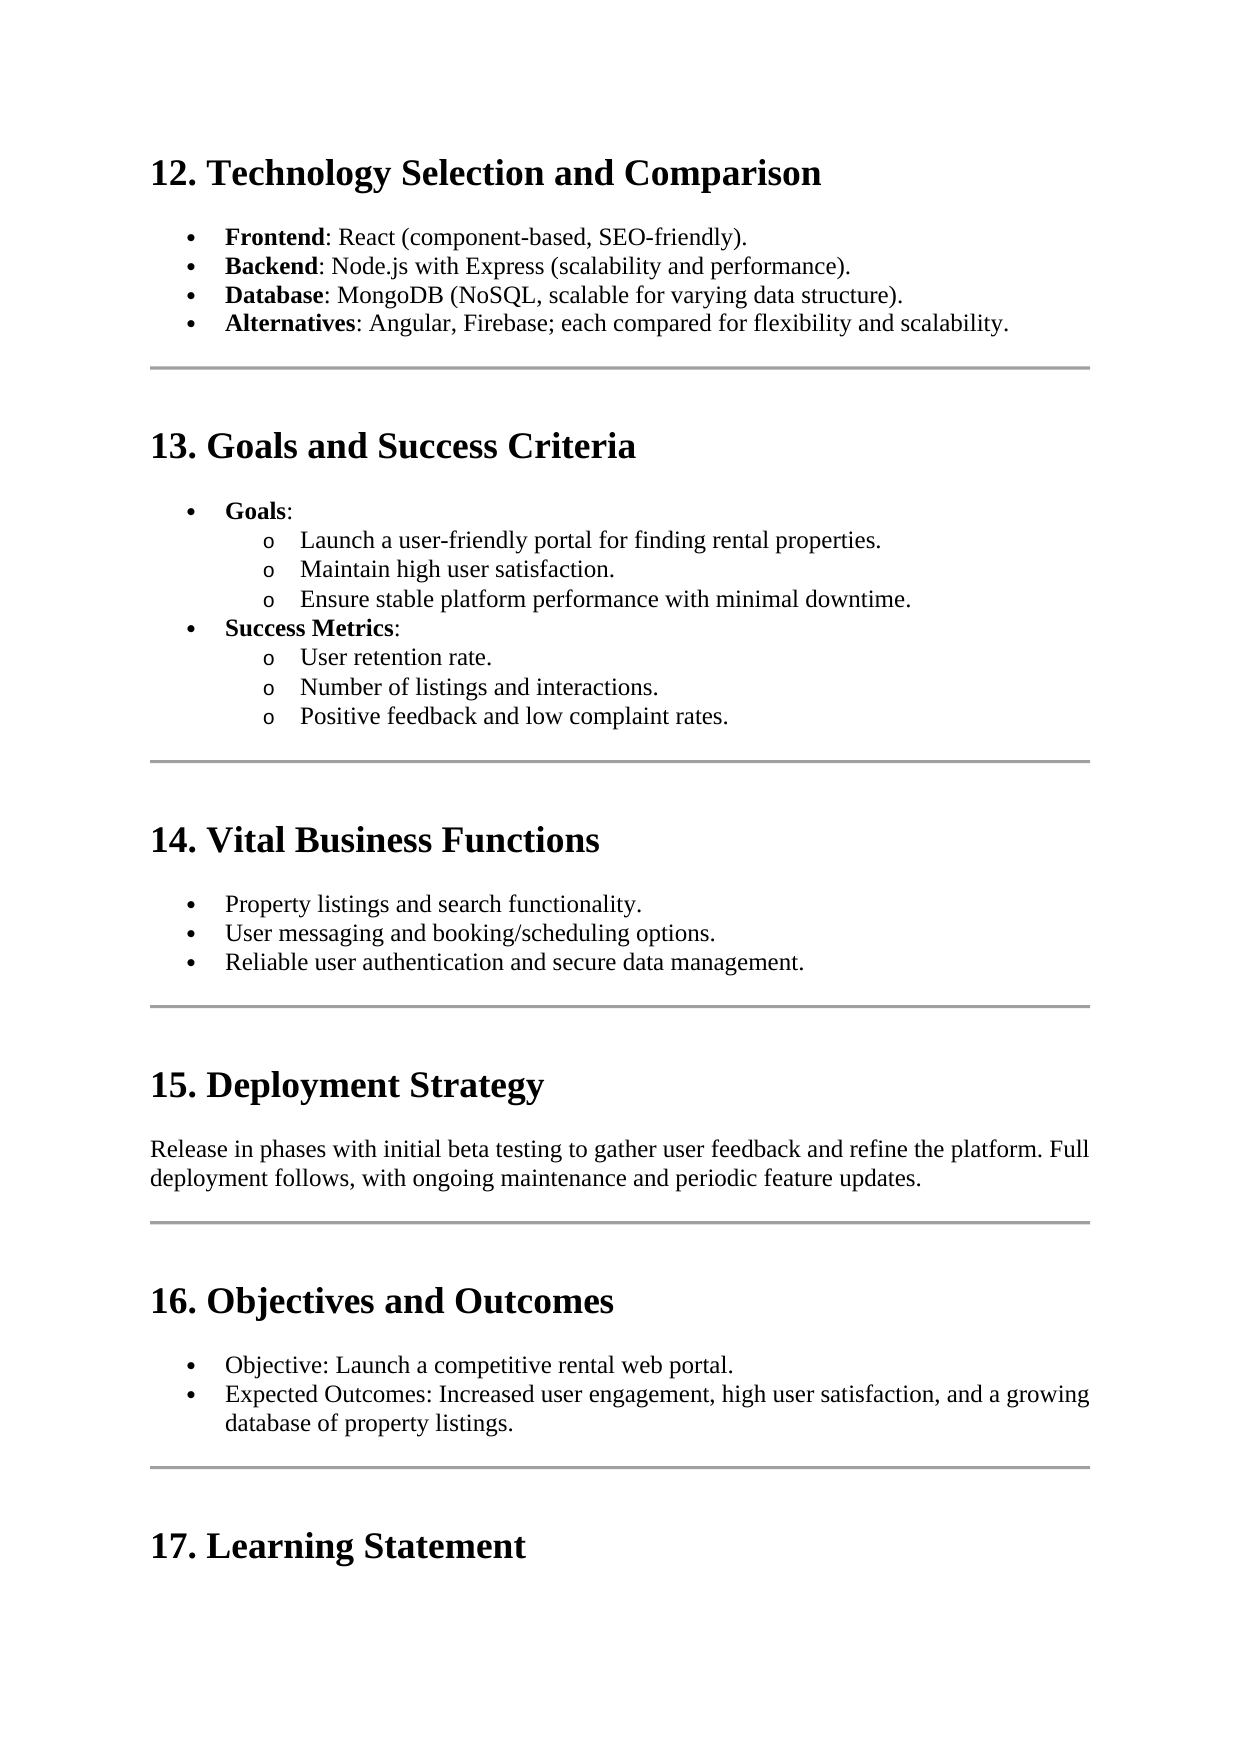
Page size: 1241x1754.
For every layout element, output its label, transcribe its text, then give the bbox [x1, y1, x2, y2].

list User retention rate. [262, 642, 1090, 672]
list Property listings and search functionality. [187, 889, 1090, 918]
text 12. Technology Selection and Comparison [150, 150, 1090, 193]
list Expected Outcomes: Increased user engagement, high user satisfaction, and a growing database of property listings. [187, 1379, 1090, 1437]
list Alternatives: Angular, Firebase; each compared for flexibility and scalability. [187, 308, 1090, 337]
list Objective: Launch a competitive rental web portal. [187, 1351, 1090, 1379]
list Database: MongoDB (NoSQL, scalable for varying data structure). [187, 280, 1090, 308]
text 14. Vital Business Functions [150, 817, 1090, 860]
list Backend: Node.js with Express (scalability and performance). [187, 251, 1090, 280]
list Frontend: React (component-based, SEO-friendly). [187, 222, 1090, 251]
list Success Metrics: [187, 613, 1090, 642]
text 16. Objectives and Outcomes [150, 1278, 1090, 1321]
list Reliable user authentication and secure data management. [187, 947, 1090, 976]
text 15. Deployment Strategy [150, 1062, 1090, 1105]
list Positive feedback and low complaint rates. [262, 701, 1090, 731]
list Goals: [187, 496, 1090, 525]
list Maintain high user satisfaction. [262, 554, 1090, 584]
list Number of listings and interactions. [262, 672, 1090, 701]
text 13. Goals and Success Criteria [150, 424, 1090, 467]
list User messaging and booking/scheduling options. [187, 918, 1090, 947]
text Release in phases with initial beta testing to gather user feedback and refine the platform. Full deployment follows, with ongoing maintenance and periodic feature updates. [150, 1134, 1090, 1192]
list Ensure stable platform performance with minimal downtime. [262, 584, 1090, 613]
text 17. Learning Statement [150, 1523, 1090, 1566]
list Launch a user-friendly portal for finding rental properties. [262, 525, 1090, 554]
